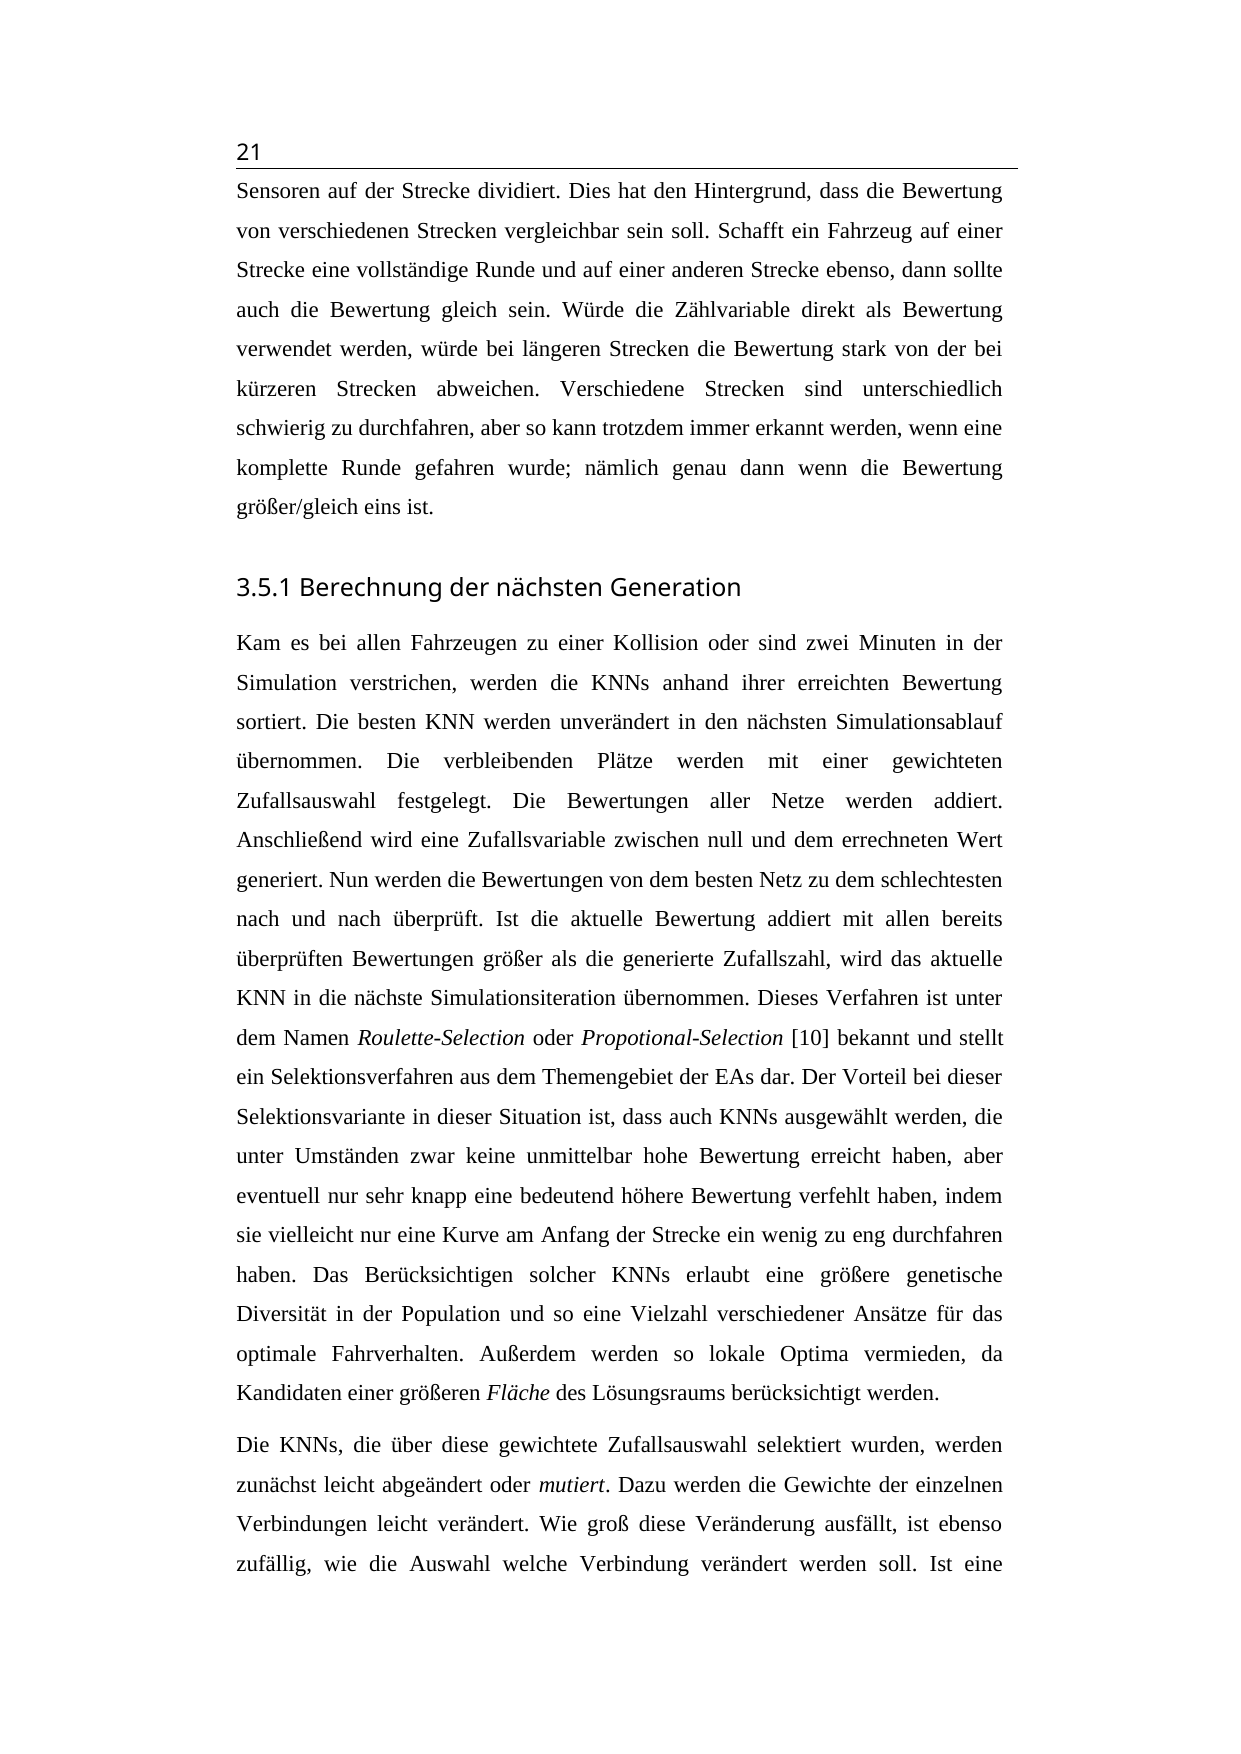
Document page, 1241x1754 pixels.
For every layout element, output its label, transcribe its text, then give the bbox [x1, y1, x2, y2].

list 3.5.1 Berechnung der nächsten Generation [236, 570, 1004, 604]
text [236, 1431, 1004, 1576]
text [236, 177, 1004, 519]
text Kam es bei allen Fahrzeugen zu einer Kollision oder sind zwei Minuten in der Simulation verstrichen, werden die KNNs anhand ihrer erreichten Bewertung sortiert. Die besten KNN werden unverändert in den nächsten Simulationsablauf übernommen. Die verbleibenden Plätze werden mit einer gewichteten Zufallsauswahl festgelegt. Die Bewertungen aller Netze werden addiert. Anschließend wird eine Zufallsvariable zwischen null und dem errechneten Wert generiert. Nun werden die Bewertungen von dem besten Netz zu dem schlechtesten nach und nach überprüft. Ist die aktuelle Bewertung addiert mit allen bereits überprüften Bewertungen größer als die generierte Zufallszahl, wird das aktuelle KNN in die nächste Simulationsiteration übernommen. Dieses Verfahren ist unter dem Namen Roulette-Selection oder Propotional-Selection bekannt und stellt ein Selektionsverfahren aus dem Themengebiet der EAs dar. Der Vorteil bei dieser Selektionsvariante in dieser Situation ist, dass auch KNNs ausgewählt werden, die unter Umständen zwar keine unmittelbar hohe Bewertung erreicht haben, aber eventuell nur sehr knapp eine bedeutend höhere Bewertung verfehlt haben, indem sie vielleicht nur eine Kurve am Anfang der Strecke ein wenig zu eng durchfahren haben. Das Berücksichtigen solcher KNNs erlaubt eine größere genetische Diversität in der Population und so eine Vielzahl verschiedener Ansätze für das optimale Fahrverhalten. Außerdem werden so lokale Optima vermieden, da Kandidaten einer größeren Fläche des Lösungsraums berücksichtigt werden. [236, 629, 1004, 1406]
